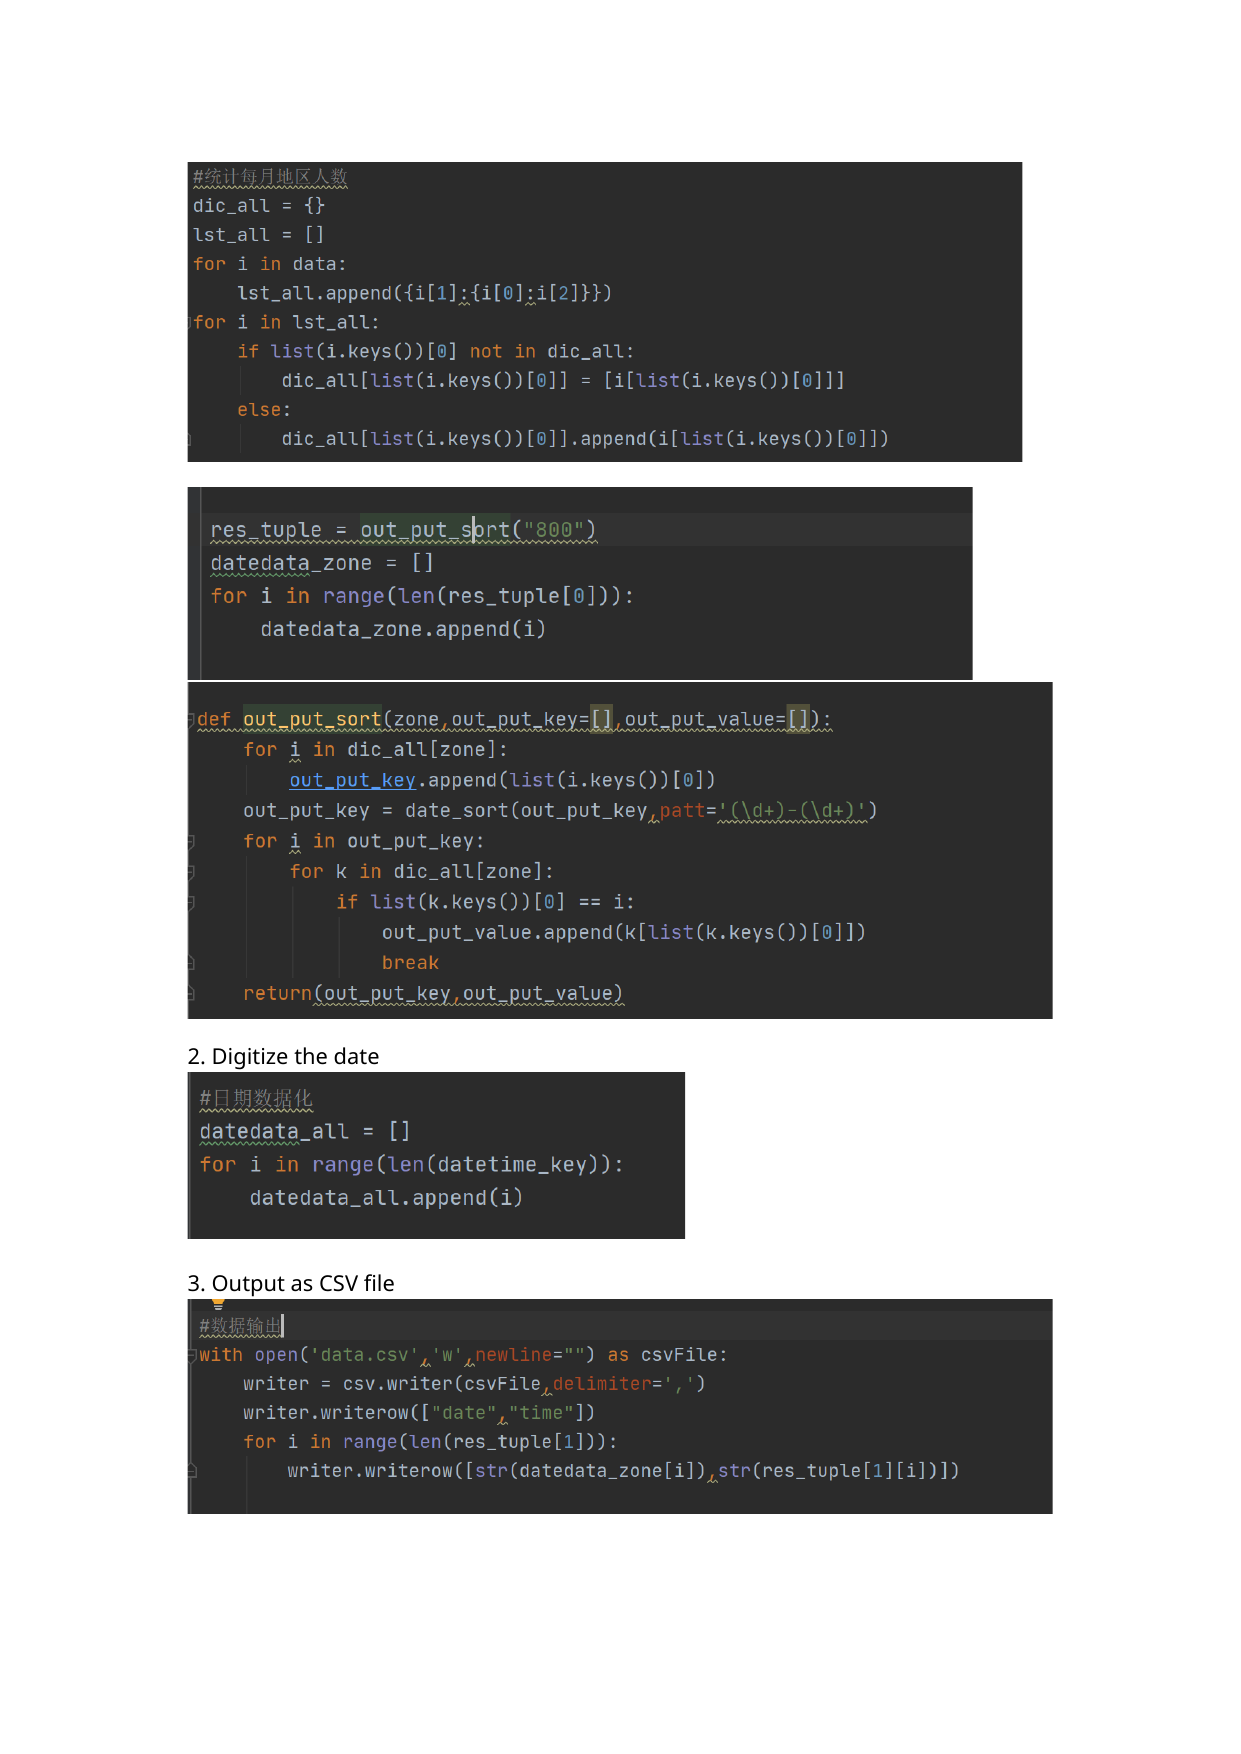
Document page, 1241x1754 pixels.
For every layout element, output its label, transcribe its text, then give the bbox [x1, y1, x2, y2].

picture [187, 487, 973, 680]
text 3. Output as CSV file [187, 1267, 1053, 1299]
picture [187, 162, 1023, 462]
picture [187, 1299, 1053, 1514]
picture [187, 1072, 686, 1239]
text 2. Digitize the date [187, 1039, 1053, 1072]
picture [187, 682, 1053, 1019]
